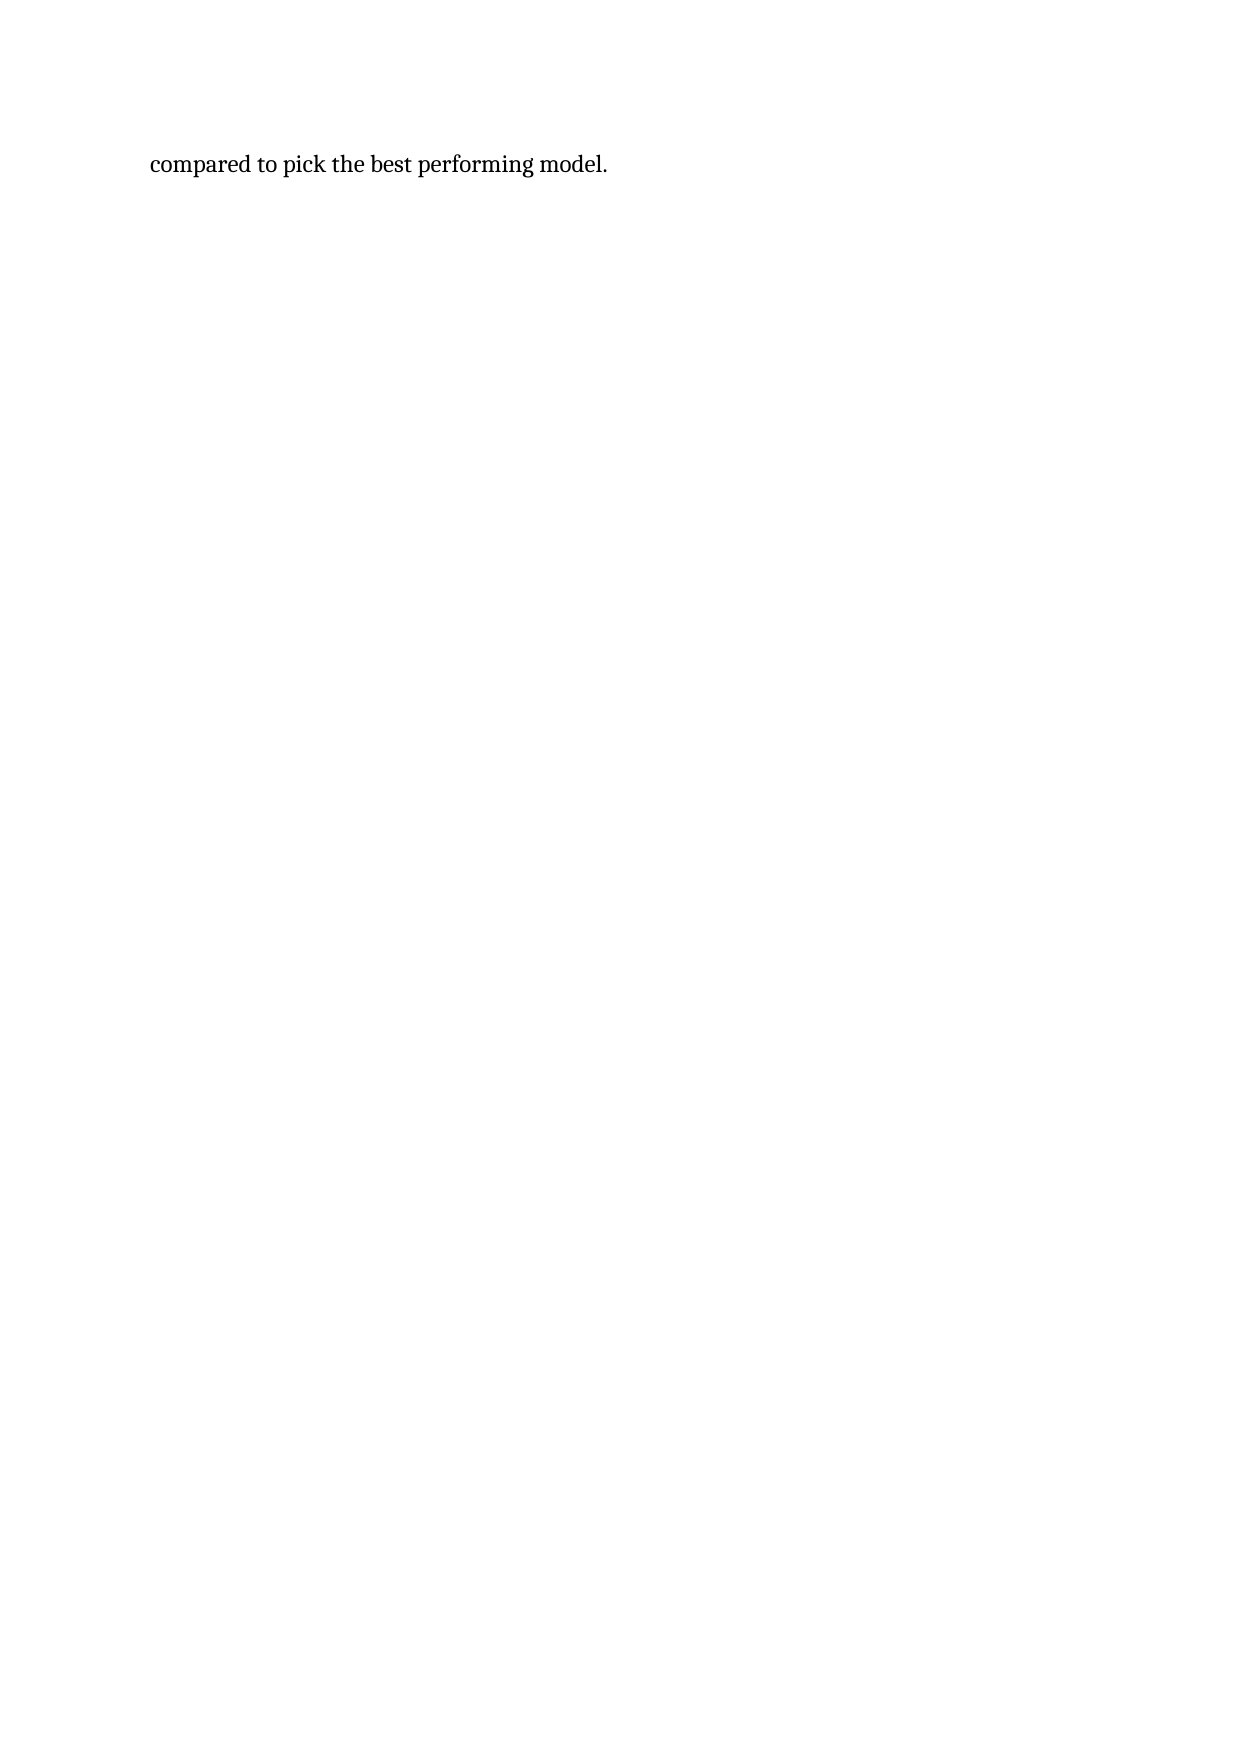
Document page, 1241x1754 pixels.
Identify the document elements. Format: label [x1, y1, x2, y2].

text [150, 150, 1090, 179]
